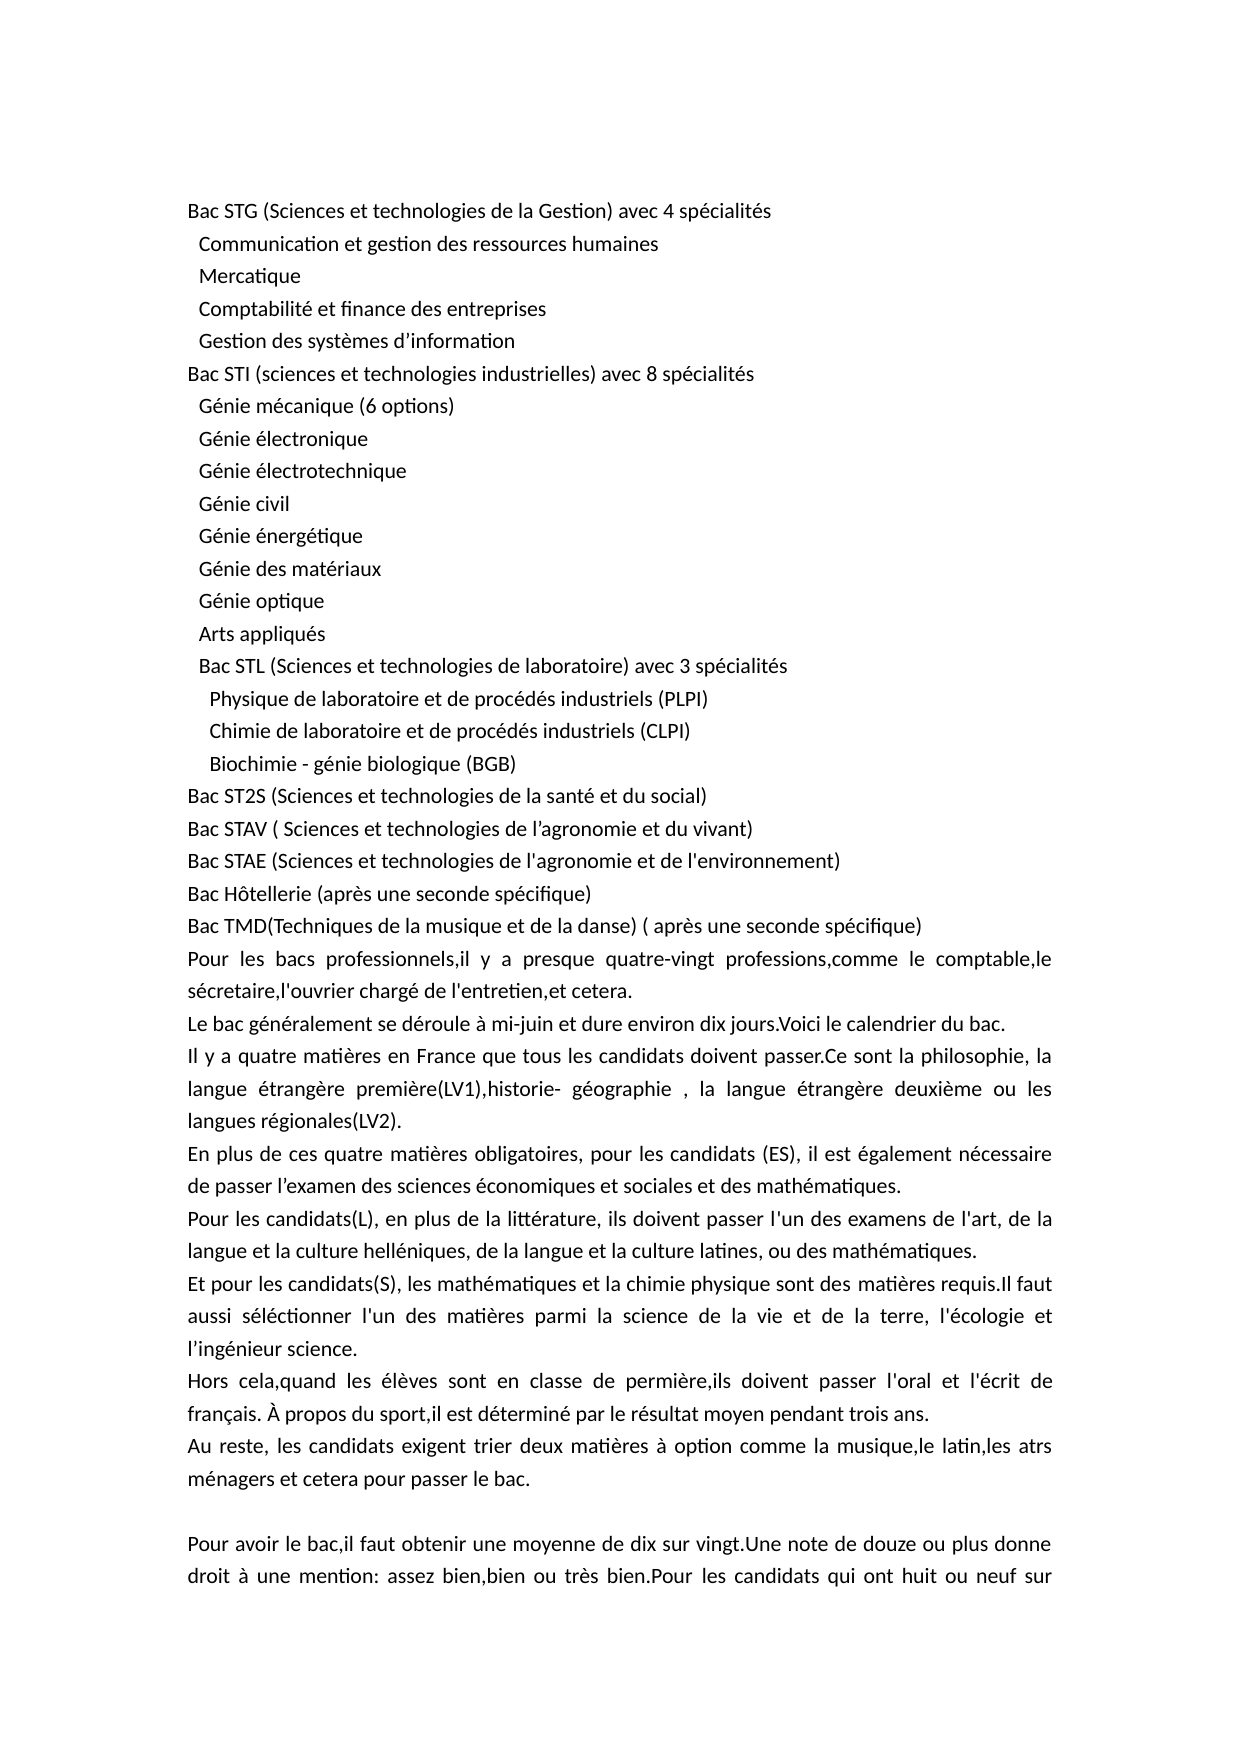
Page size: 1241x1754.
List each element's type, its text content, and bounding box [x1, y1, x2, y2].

text Génie électrotechnique [187, 454, 1053, 487]
text Génie civil [187, 487, 1053, 519]
text Mercatique [187, 259, 1053, 292]
text Hors cela,quand les élèves sont en classe de permière,ils doivent passer l'oral et l'écrit de français. À propos du sport,il est déterminé par le résultat moyen pendant trois ans. [187, 1364, 1053, 1429]
text Au reste, les candidats exigent trier deux matières à option comme la musique,le latin,les atrs ménagers et cetera pour passer le bac. [187, 1429, 1053, 1494]
text Bac ST2S (Sciences et technologies de la santé et du social) [187, 779, 1053, 812]
text Génie électronique [187, 422, 1053, 454]
text Bac TMD(Techniques de la musique et de la danse) ( après une seconde spécifique) [187, 909, 1053, 942]
text Physique de laboratoire et de procédés industriels (PLPI) [187, 682, 1053, 714]
text Comptabilité et finance des entreprises [187, 292, 1053, 324]
text Bac STAE (Sciences et technologies de l'agronomie et de l'environnement) [187, 844, 1053, 877]
text Génie énergétique [187, 519, 1053, 552]
text Bac STL (Sciences et technologies de laboratoire) avec 3 spécialités [187, 649, 1053, 682]
text Chimie de laboratoire et de procédés industriels (CLPI) [187, 714, 1053, 747]
text Bac STG (Sciences et technologies de la Gestion) avec 4 spécialités [187, 194, 1053, 227]
text Bac Hôtellerie (après une seconde spécifique) [187, 877, 1053, 909]
text Biochimie - génie biologique (BGB) [187, 747, 1053, 779]
text Communication et gestion des ressources humaines [187, 227, 1053, 259]
text Génie des matériaux [187, 552, 1053, 584]
text Et pour les candidats(S), les mathématiques et la chimie physique sont des matières requis.Il faut aussi séléctionner l'un des matières parmi la science de la vie et de la terre, l'écologie et l’ingénieur science. [187, 1267, 1053, 1364]
text Arts appliqués [187, 617, 1053, 649]
text Bac STI (sciences et technologies industrielles) avec 8 spécialités [187, 357, 1053, 389]
text Le bac généralement se déroule à mi-juin et dure environ dix jours.Voici le calendrier du bac. [187, 1007, 1053, 1039]
text Il y a quatre matières en France que tous les candidats doivent passer.Ce sont la philosophie, la langue étrangère première(LV1),historie- géographie , la langue étrangère deuxième ou les langues régionales(LV2). [187, 1039, 1053, 1137]
text Pour les candidats(L), en plus de la littérature, ils doivent passer l'un des examens de l'art, de la langue et la culture helléniques, de la langue et la culture latines, ou des mathématiques. [187, 1202, 1053, 1267]
text Bac STAV ( Sciences et technologies de l’agronomie et du vivant) [187, 812, 1053, 844]
text En plus de ces quatre matières obligatoires, pour les candidats (ES), il est également nécessaire de passer l’examen des sciences économiques et sociales et des mathématiques. [187, 1137, 1053, 1202]
text Génie mécanique (6 options) [187, 389, 1053, 422]
text Génie optique [187, 584, 1053, 617]
text Gestion des systèmes d’information [187, 324, 1053, 357]
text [187, 1527, 1053, 1592]
text Pour les bacs professionnels,il y a presque quatre-vingt professions,comme le comptable,le sécretaire,l'ouvrier chargé de l'entretien,et cetera. [187, 942, 1053, 1007]
